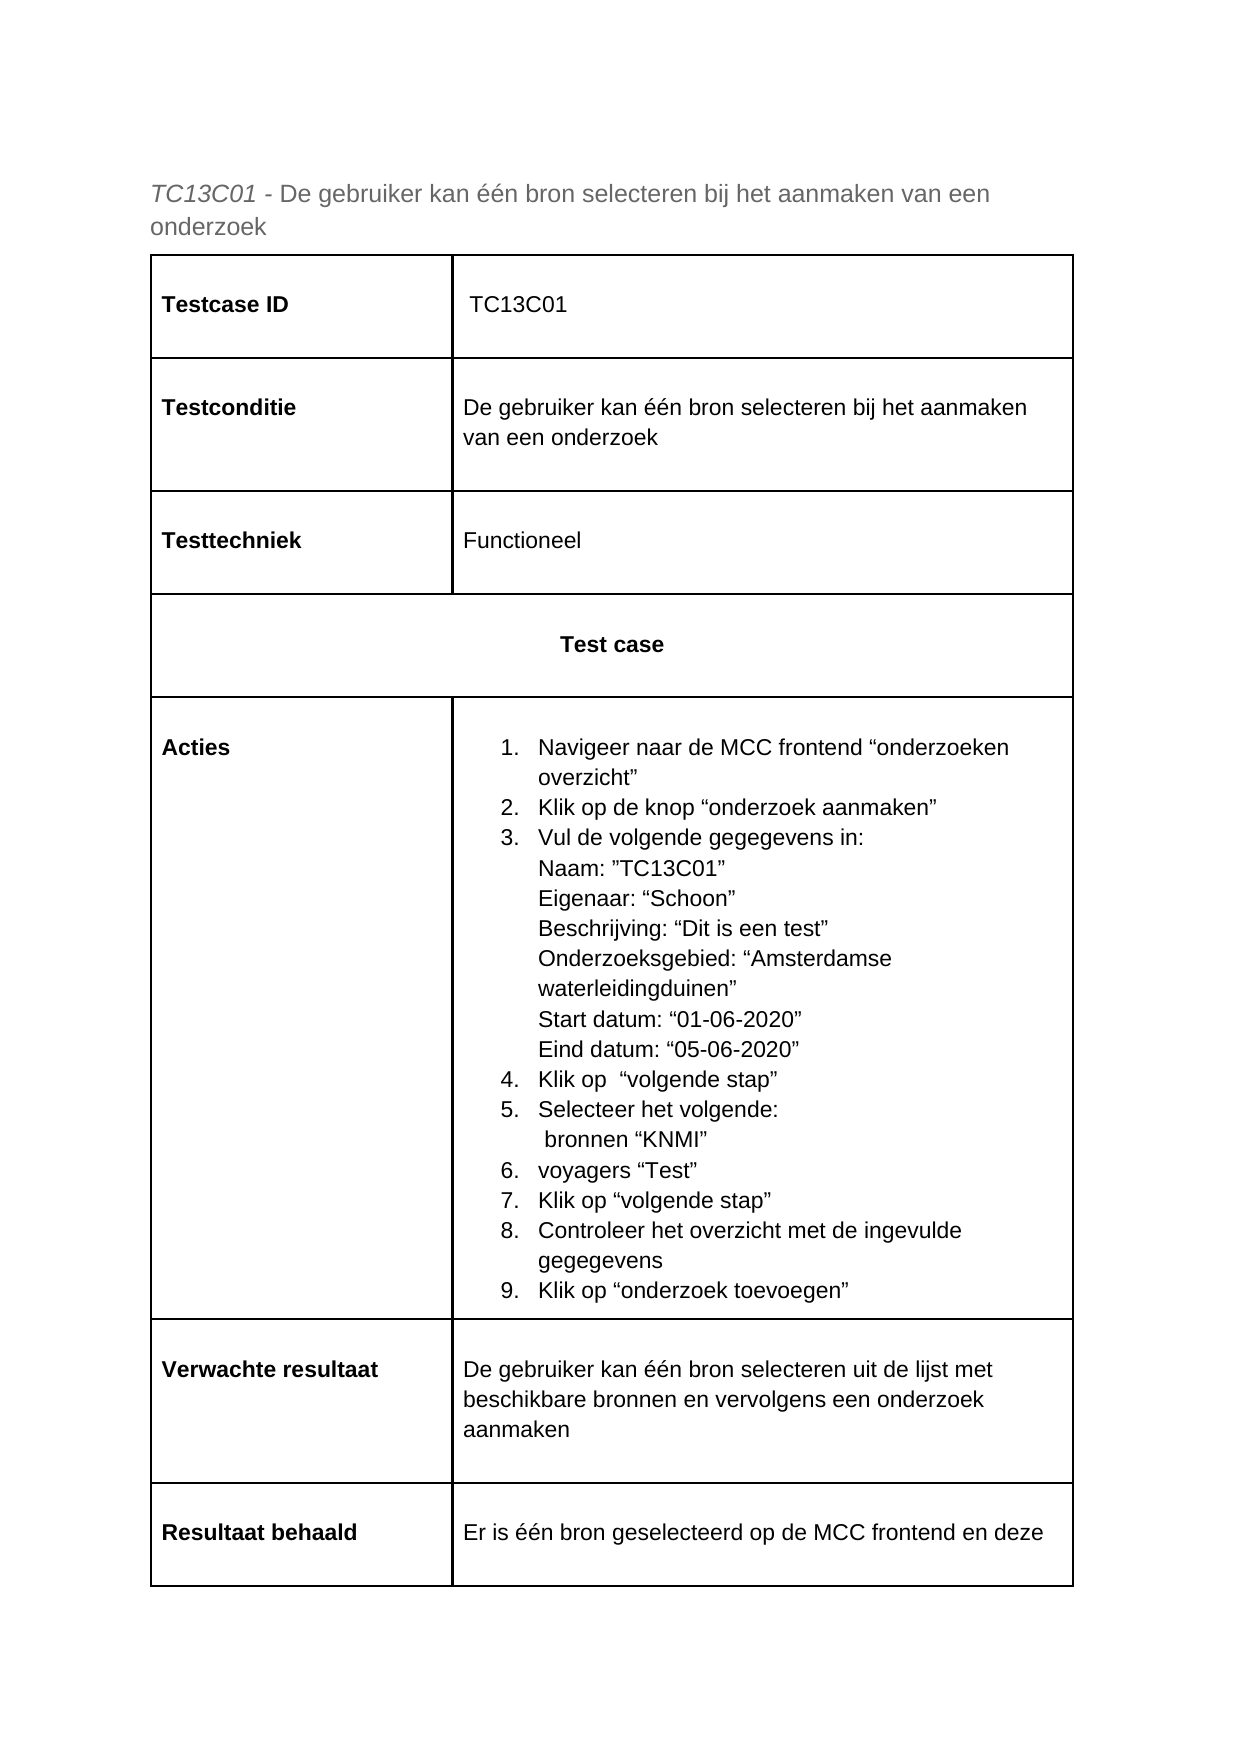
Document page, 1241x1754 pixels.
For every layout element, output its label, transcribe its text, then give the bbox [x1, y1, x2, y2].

table_cell De gebruiker kan één bron selecteren uit de lijst met beschikbare bronnen en vervolgens een onderzoek aanmaken [454, 1320, 1072, 1482]
table_cell Verwachte resultaat [152, 1320, 451, 1482]
subtitle TC13C01 - De gebruiker kan één bron selecteren bij het aanmaken van een onderzoek [150, 179, 1090, 241]
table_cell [454, 1484, 1072, 1585]
table_cell Testconditie [152, 359, 451, 490]
table_cell De gebruiker kan één bron selecteren bij het aanmaken van een onderzoek [454, 359, 1072, 490]
table_header TC13C01 [454, 256, 1072, 357]
table_cell Testtechniek [152, 492, 451, 593]
table_cell Acties [152, 698, 451, 1318]
table_cell Resultaat behaald [152, 1484, 451, 1585]
table_cell Test case [152, 595, 1072, 696]
table_header Testcase ID [152, 256, 451, 357]
table_cell Functioneel [454, 492, 1072, 593]
table_cell Navigeer naar de MCC frontend “onderzoeken overzicht” Klik op de knop “onderzoek aanmaken” Vul de volgende gegegevens in: Naam: ”TC13C01” Eigenaar: “Schoon” Beschrijving: “Dit is een test” Onderzoeksgebied: “Amsterdamse waterleidingduinen” Start datum: “01-06-2020” Eind datum: “05-06-2020” Klik op “volgende stap” Selecteer het volgende: bronnen “KNMI” voyagers “Test” Klik op “volgende stap” Controleer het overzicht met de ingevulde gegegevens Klik op “onderzoek toevoegen” [454, 698, 1072, 1318]
